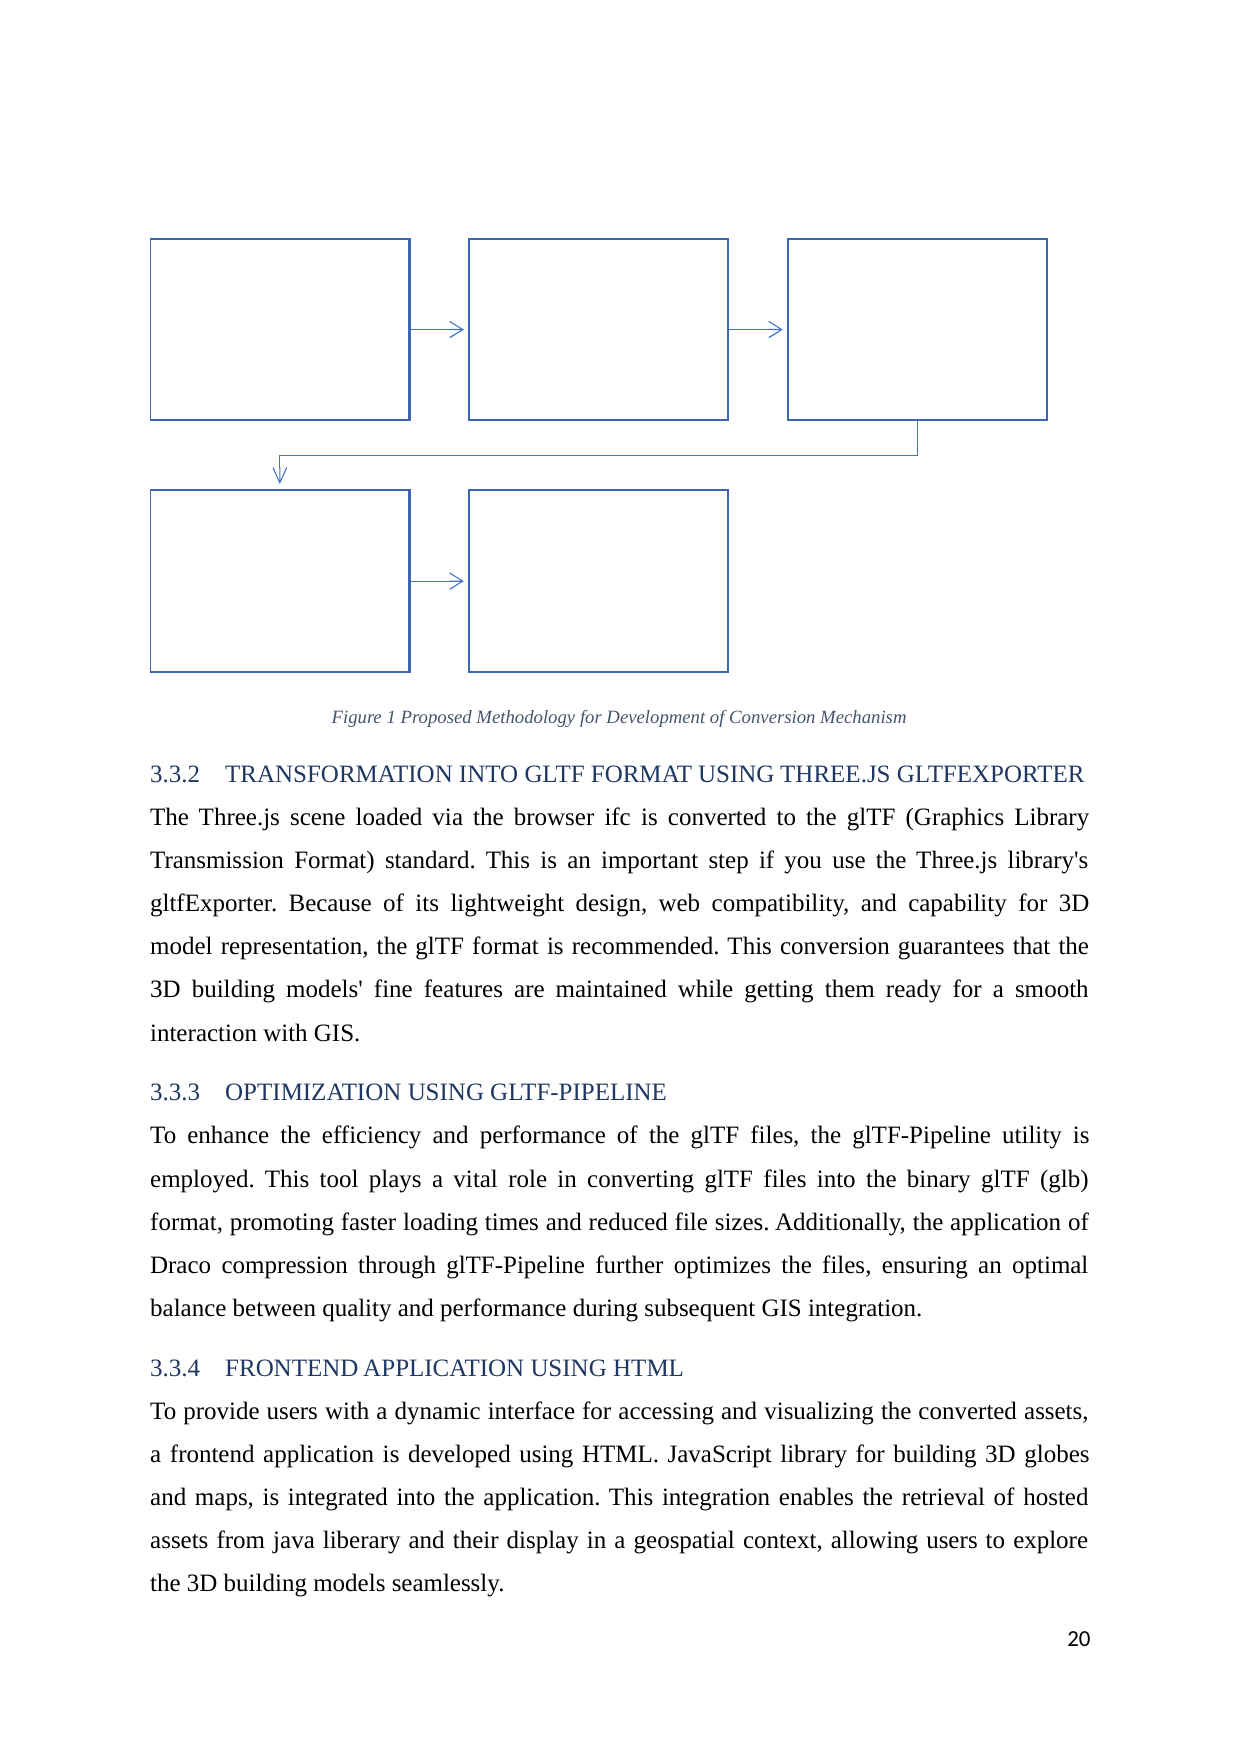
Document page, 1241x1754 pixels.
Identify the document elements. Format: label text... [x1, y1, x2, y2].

subtitle OPTIMIZATION USING GLTF-PIPELINE [150, 1077, 1090, 1106]
subtitle TRANSFORMATION INTO GLTF FORMAT USING THREE.JS GLTFEXPORTER [150, 759, 1090, 788]
text The Three.js scene loaded via the browser ifc is converted to the glTF (Graphics Library Transmission Format) standard. This is an important step if you use the Three.js library's gltfExporter. Because of its lightweight design, web compatibility, and capability for 3D model representation, the glTF format is recommended. This conversion guarantees that the 3D building models' fine features are maintained while getting them ready for a smooth interaction with GIS. [150, 802, 1090, 1046]
subtitle FRONTEND APPLICATION USING HTML [150, 1353, 1090, 1382]
text To provide users with a dynamic interface for accessing and visualizing the converted assets, a frontend application is developed using HTML. JavaScript library for building 3D globes and maps, is integrated into the application. This integration enables the retrieval of hosted assets from java liberary and their display in a geospatial context, allowing users to explore the 3D building models seamlessly. [150, 1396, 1090, 1597]
text Figure 1 Proposed Methodology for Development of Conversion Mechanism [150, 706, 1090, 727]
text To enhance the efficiency and performance of the glTF files, the glTF-Pipeline utility is employed. This tool plays a vital role in converting glTF files into the binary glTF (glb) format, promoting faster loading times and reduced file sizes. Additionally, the application of Draco compression through glTF-Pipeline further optimizes the files, ensuring an optimal balance between quality and performance during subsequent GIS integration. [150, 1121, 1090, 1322]
